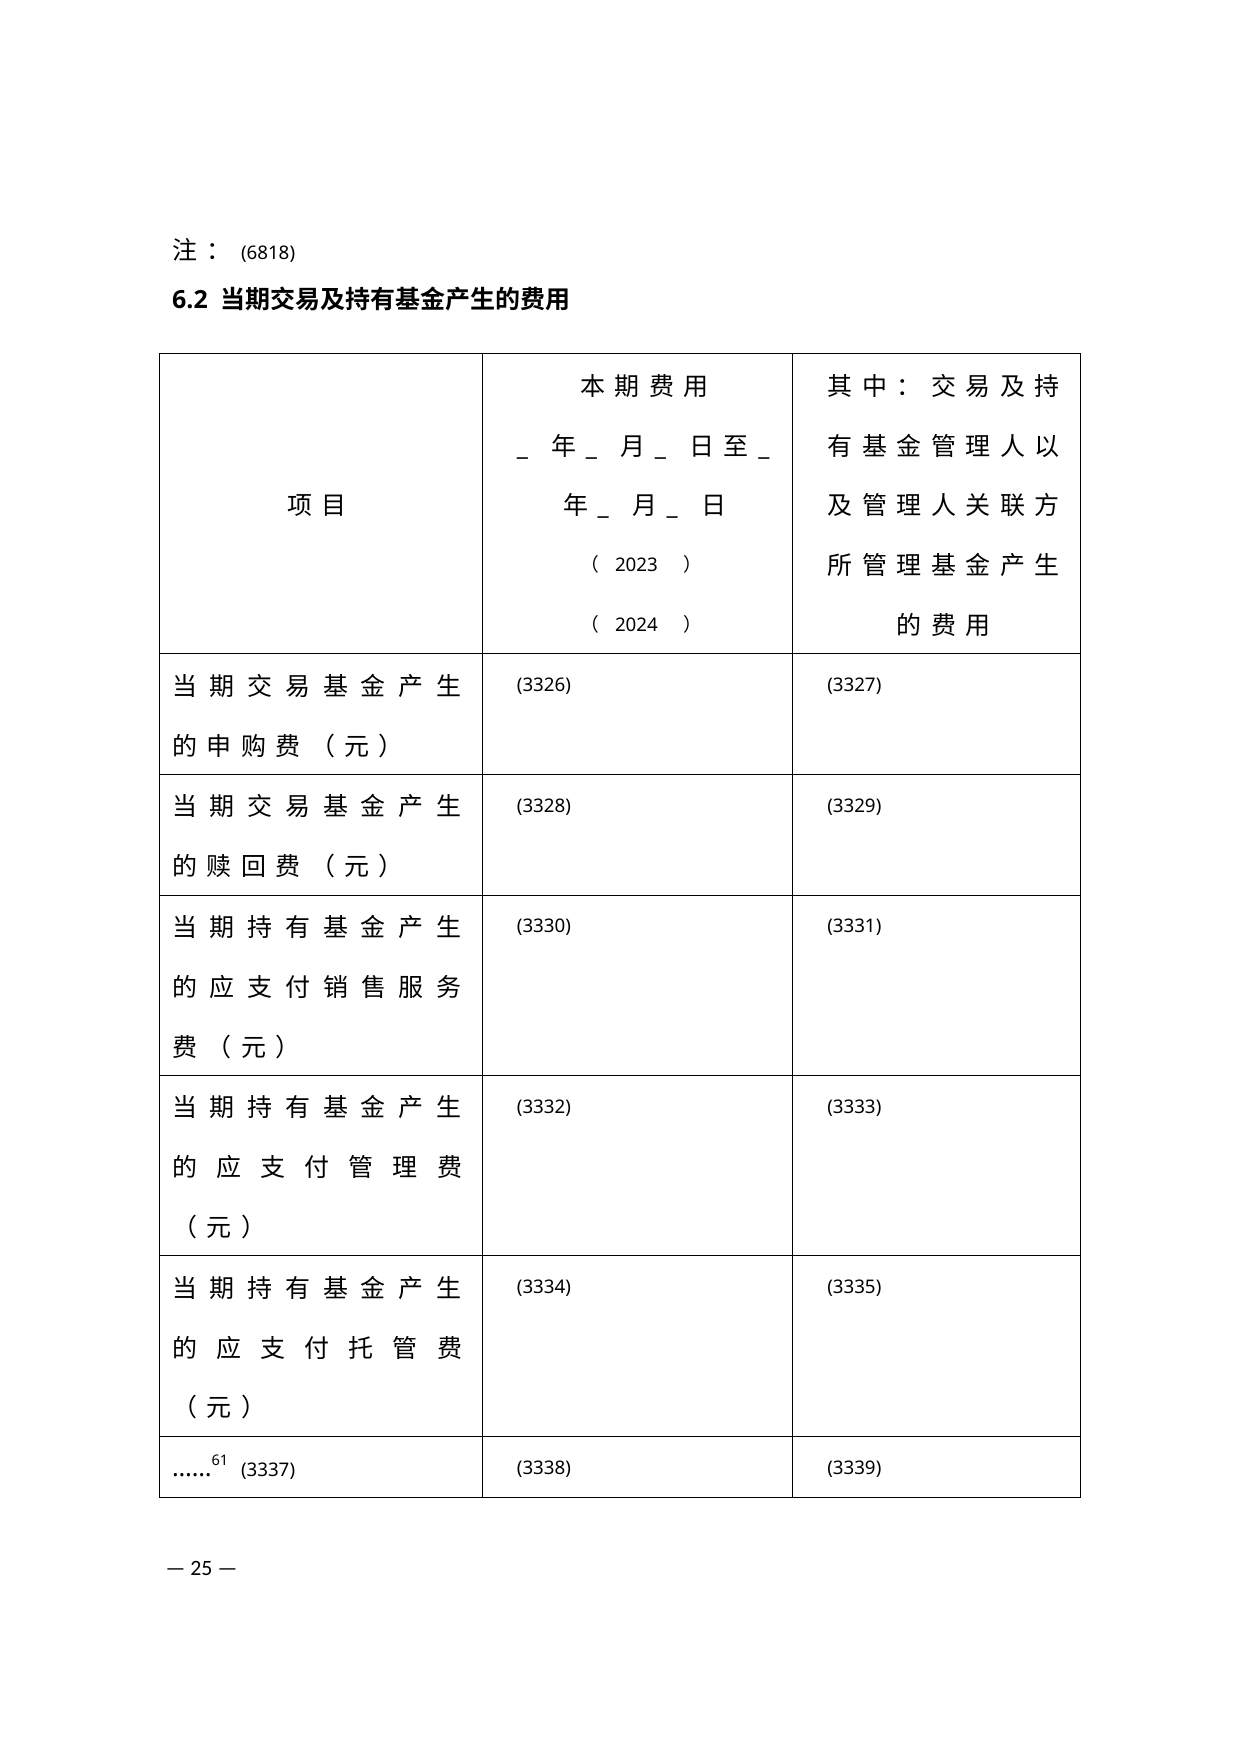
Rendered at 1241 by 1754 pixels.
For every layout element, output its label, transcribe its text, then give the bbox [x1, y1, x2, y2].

table_cell (3333) [793, 1076, 1080, 1255]
text 6.2 当期交易及持有基金产生的费用 [172, 278, 1068, 316]
table_cell 当期交易基金产生的赎回费（元） [160, 775, 482, 894]
table_cell (3338) [483, 1437, 792, 1497]
table_cell (3327) [793, 654, 1080, 774]
table_header 项目 [160, 354, 482, 653]
table_cell (3332) [483, 1076, 792, 1255]
text 注：(6818) [172, 218, 1068, 278]
table_header 其中：交易及持有基金管理人以及管理人关联方所管理基金产生的费用 [793, 354, 1080, 653]
table_cell (3331) [793, 896, 1080, 1075]
table_cell (3330) [483, 896, 792, 1075]
table_cell (3334) [483, 1256, 792, 1436]
table_cell (3329) [793, 775, 1080, 894]
table_cell 当期持有基金产生的应支付销售服务费（元） [160, 896, 482, 1075]
table_cell (3339) [793, 1437, 1080, 1497]
table_cell (3326) [483, 654, 792, 774]
table_cell 当期持有基金产生的应支付管理费（元） [160, 1076, 482, 1255]
table_cell 当期持有基金产生的应支付托管费（元） [160, 1256, 482, 1436]
table_header 本期费用 _年_月_日至_年_月_日 （2023）（2024） [483, 354, 792, 653]
table_cell 当期交易基金产生的申购费（元） [160, 654, 482, 774]
table_cell (3335) [793, 1256, 1080, 1436]
table_cell (3328) [483, 775, 792, 894]
table_cell ……(3337) [160, 1437, 482, 1497]
